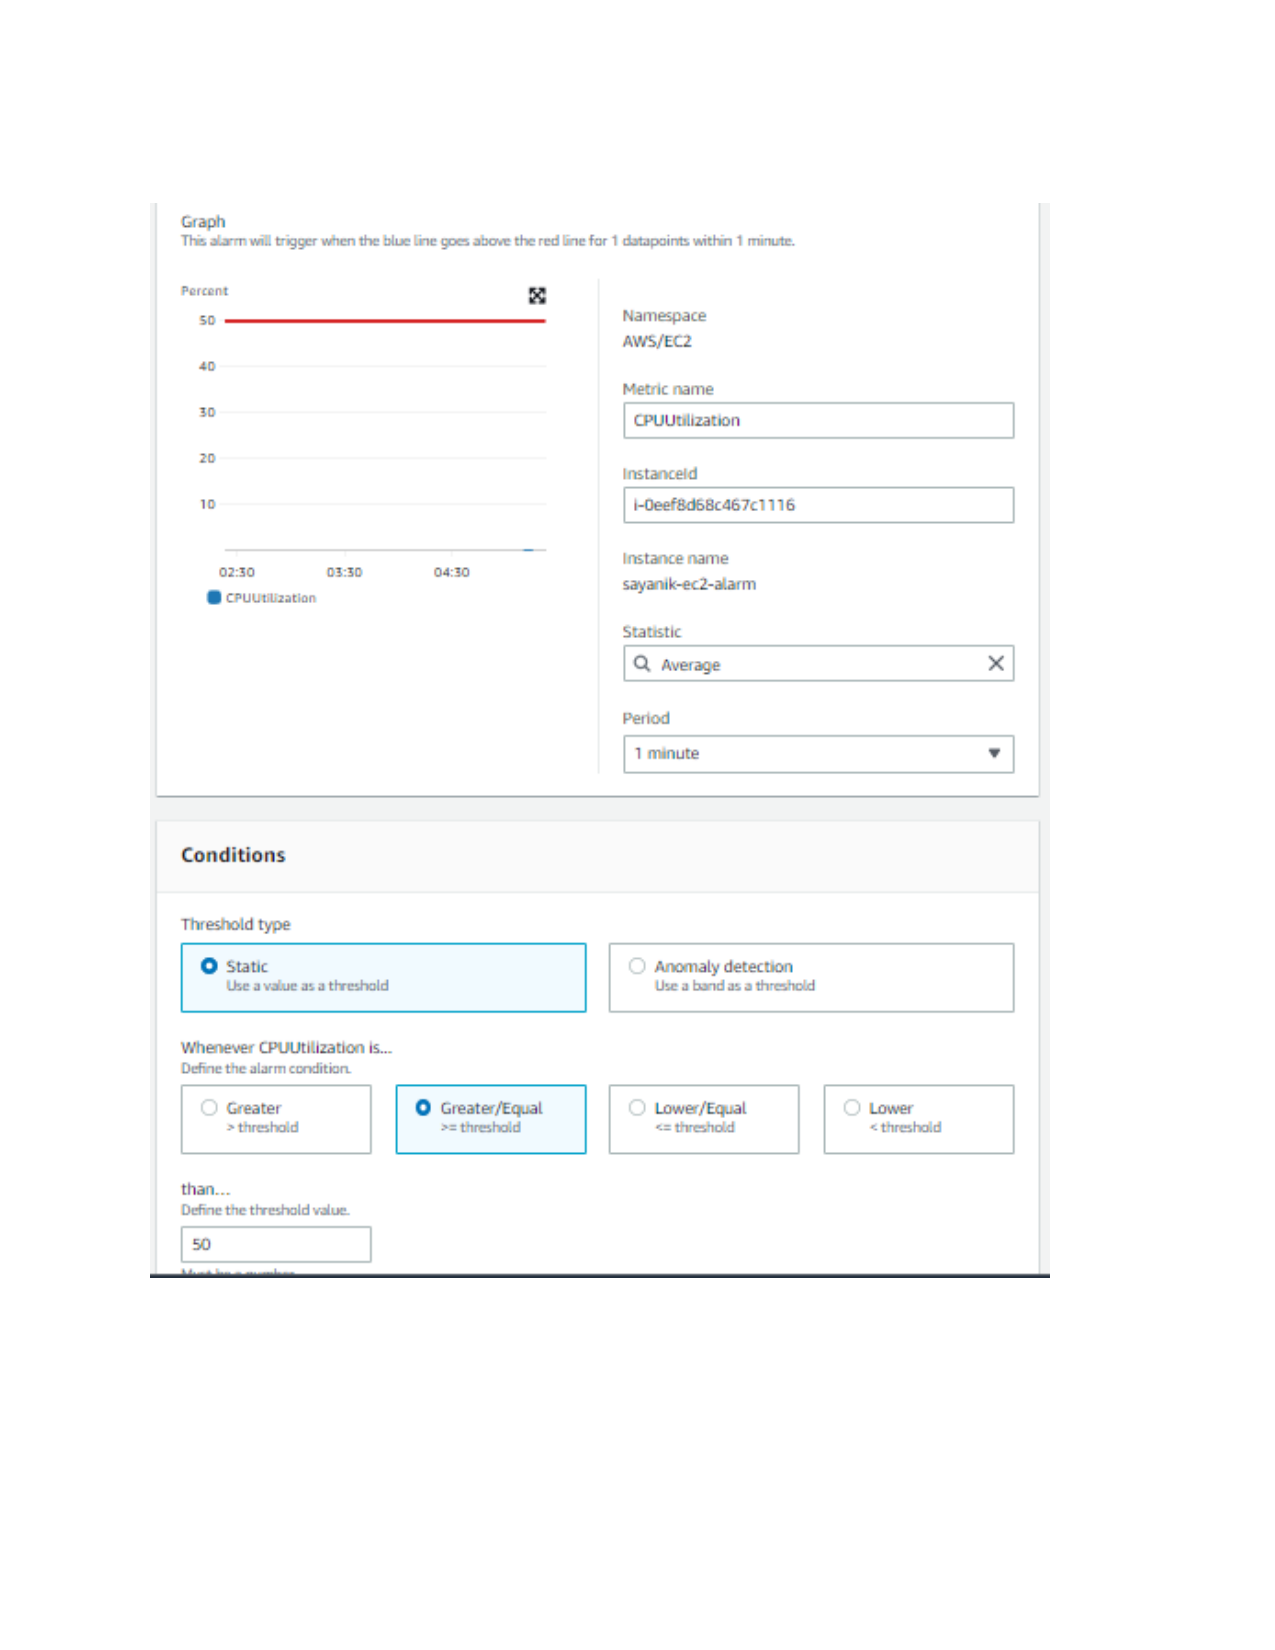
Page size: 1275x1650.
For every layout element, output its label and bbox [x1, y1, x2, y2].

picture [150, 203, 1050, 1278]
